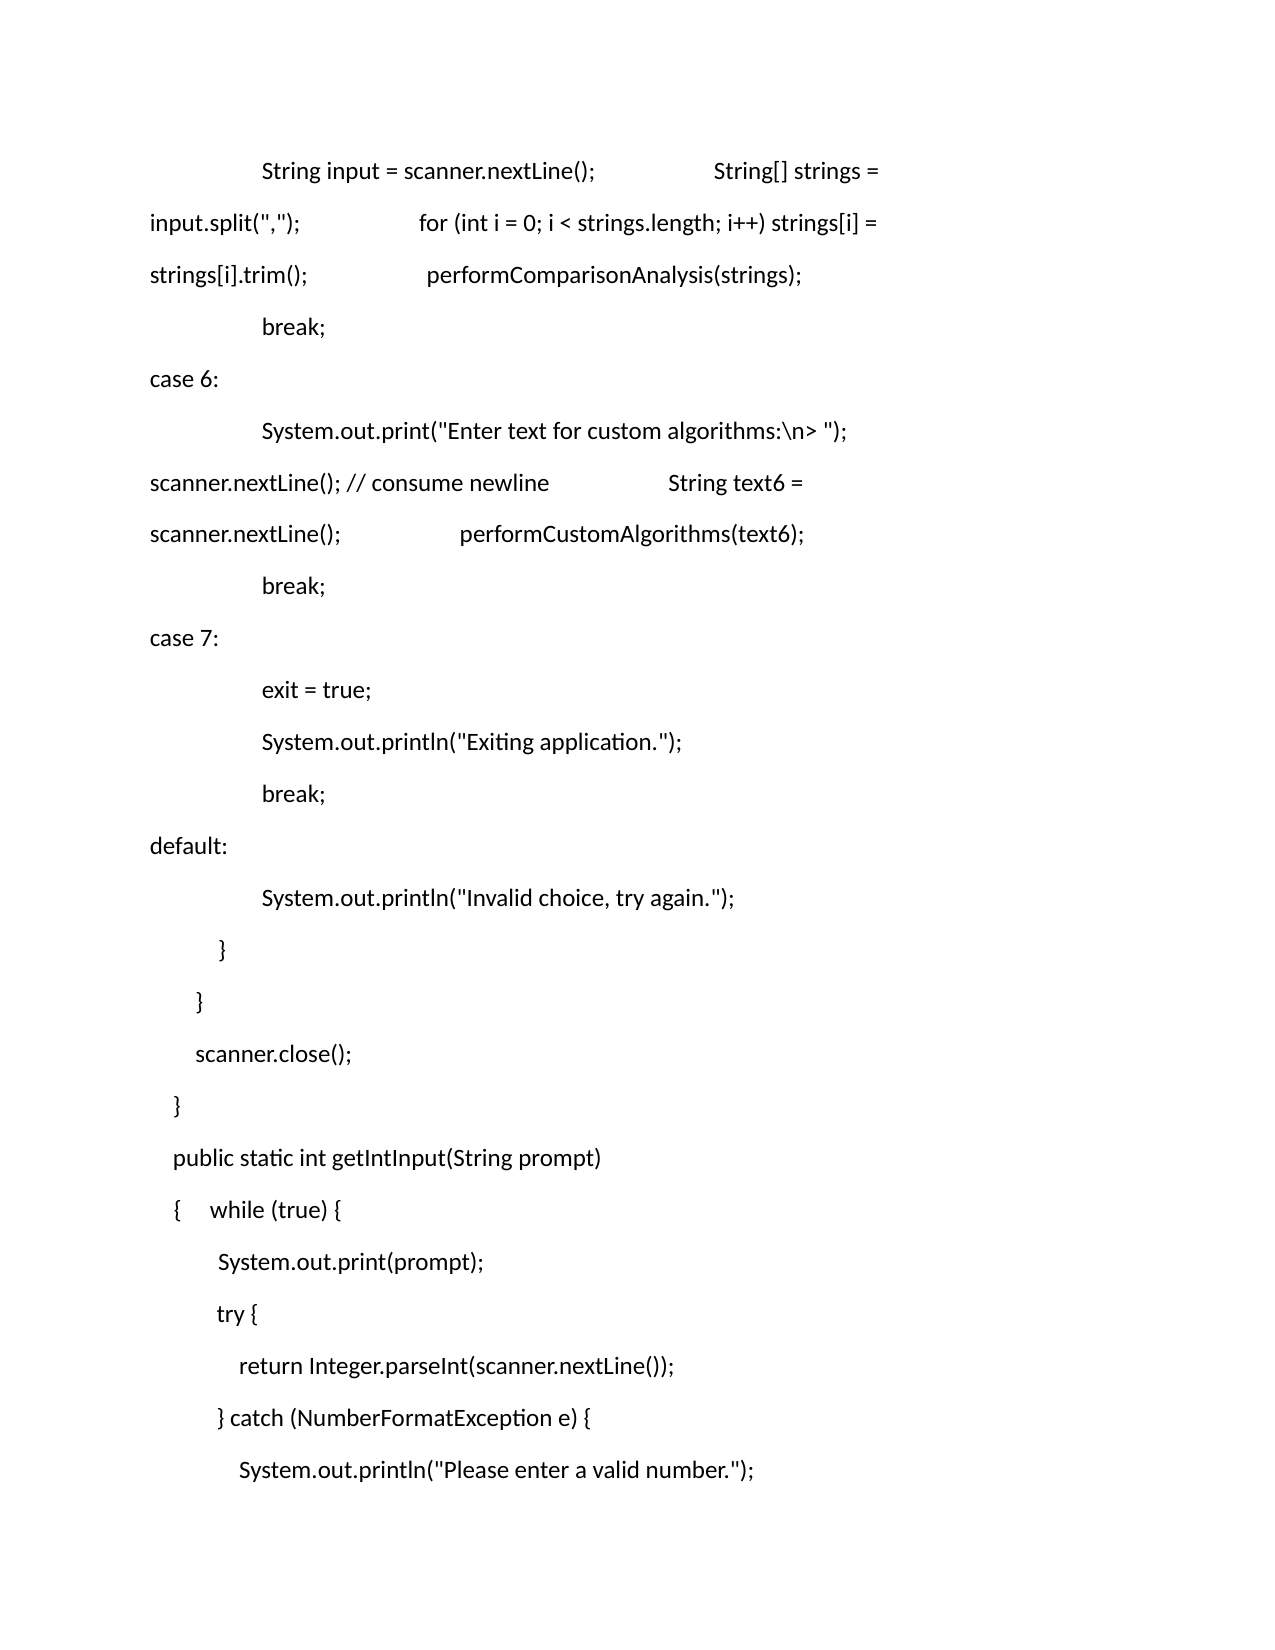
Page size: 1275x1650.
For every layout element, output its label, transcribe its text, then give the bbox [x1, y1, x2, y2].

text break; case 7: [148, 571, 377, 653]
text String input = scanner.nextLine(); String[] strings = input.split(","); for (int i = 0; i < strings.length; i++) strings[i] = strings[i].trim(); performComparisonAnalysis(strings); [148, 156, 886, 290]
text } [173, 934, 1114, 965]
text break; case 6: [148, 311, 377, 393]
text exit = true; [148, 674, 1114, 705]
text scanner.close(); [173, 1038, 1114, 1069]
text return Integer.parseInt(scanner.nextLine()); [148, 1351, 1114, 1381]
text break; default: [148, 778, 411, 861]
text } [173, 1091, 1114, 1121]
text } catch (NumberFormatException e) { [148, 1403, 1114, 1433]
text System.out.println("Please enter a valid number."); [148, 1455, 1114, 1485]
text System.out.print("Enter text for custom algorithms:\n> "); scanner.nextLine(); // consume newline String text6 = scanner.nextLine(); performCustomAlgorithms(text6); [148, 415, 849, 549]
text System.out.print(prompt); [173, 1246, 1114, 1277]
text System.out.println("Exiting application."); [148, 726, 1114, 757]
text public static int getIntInput(String prompt) { while (true) { [173, 1143, 676, 1225]
text try { [148, 1298, 1114, 1329]
text System.out.println("Invalid choice, try again."); [148, 882, 1114, 913]
text } [173, 986, 1114, 1017]
